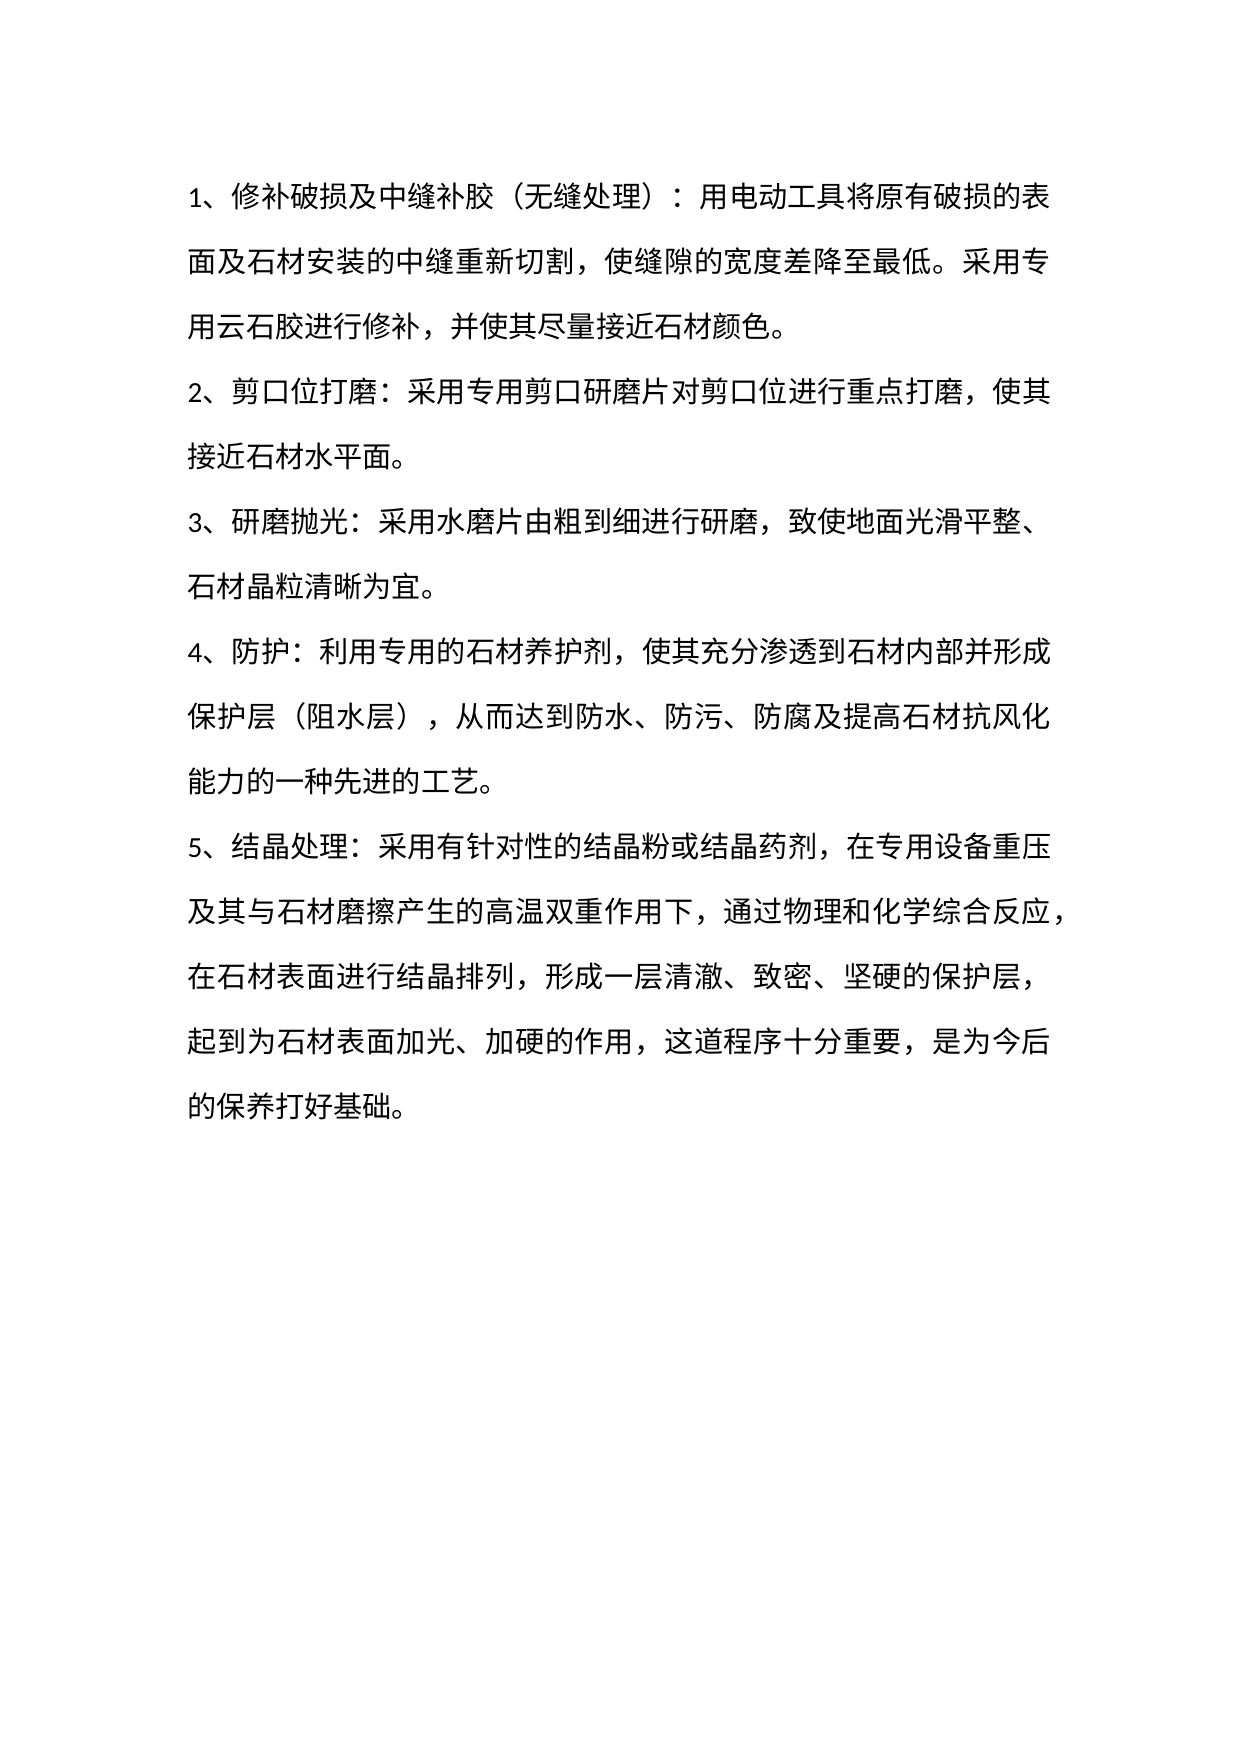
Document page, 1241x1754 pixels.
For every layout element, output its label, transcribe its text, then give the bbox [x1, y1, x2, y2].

text 1、修补破损及中缝补胶（无缝处理）：用电动工具将原有破损的表面及石材安装的中缝重新切割，使缝隙的宽度差降至最低。采用专用云石胶进行修补，并使其尽量接近石材颜色。 2、剪口位打磨：采用专用剪口研磨片对剪口位进行重点打磨，使其接近石材水平面。 3、研磨抛光：采用水磨片由粗到细进行研磨，致使地面光滑平整、石材晶粒清晰为宜。 4、防护：利用专用的石材养护剂，使其充分渗透到石材内部并形成保护层（阻水层），从而达到防水、防污、防腐及提高石材抗风化能力的一种先进的工艺。 5、结晶处理：采用有针对性的结晶粉或结晶药剂，在专用设备重压及其与石材磨擦产生的高温双重作用下，通过物理和化学综合反应，在石材表面进行结晶排列，形成一层清澈、致密、坚硬的保护层，起到为石材表面加光、加硬的作用，这道程序十分重要，是为今后的保养打好基础。 [187, 162, 1053, 1137]
